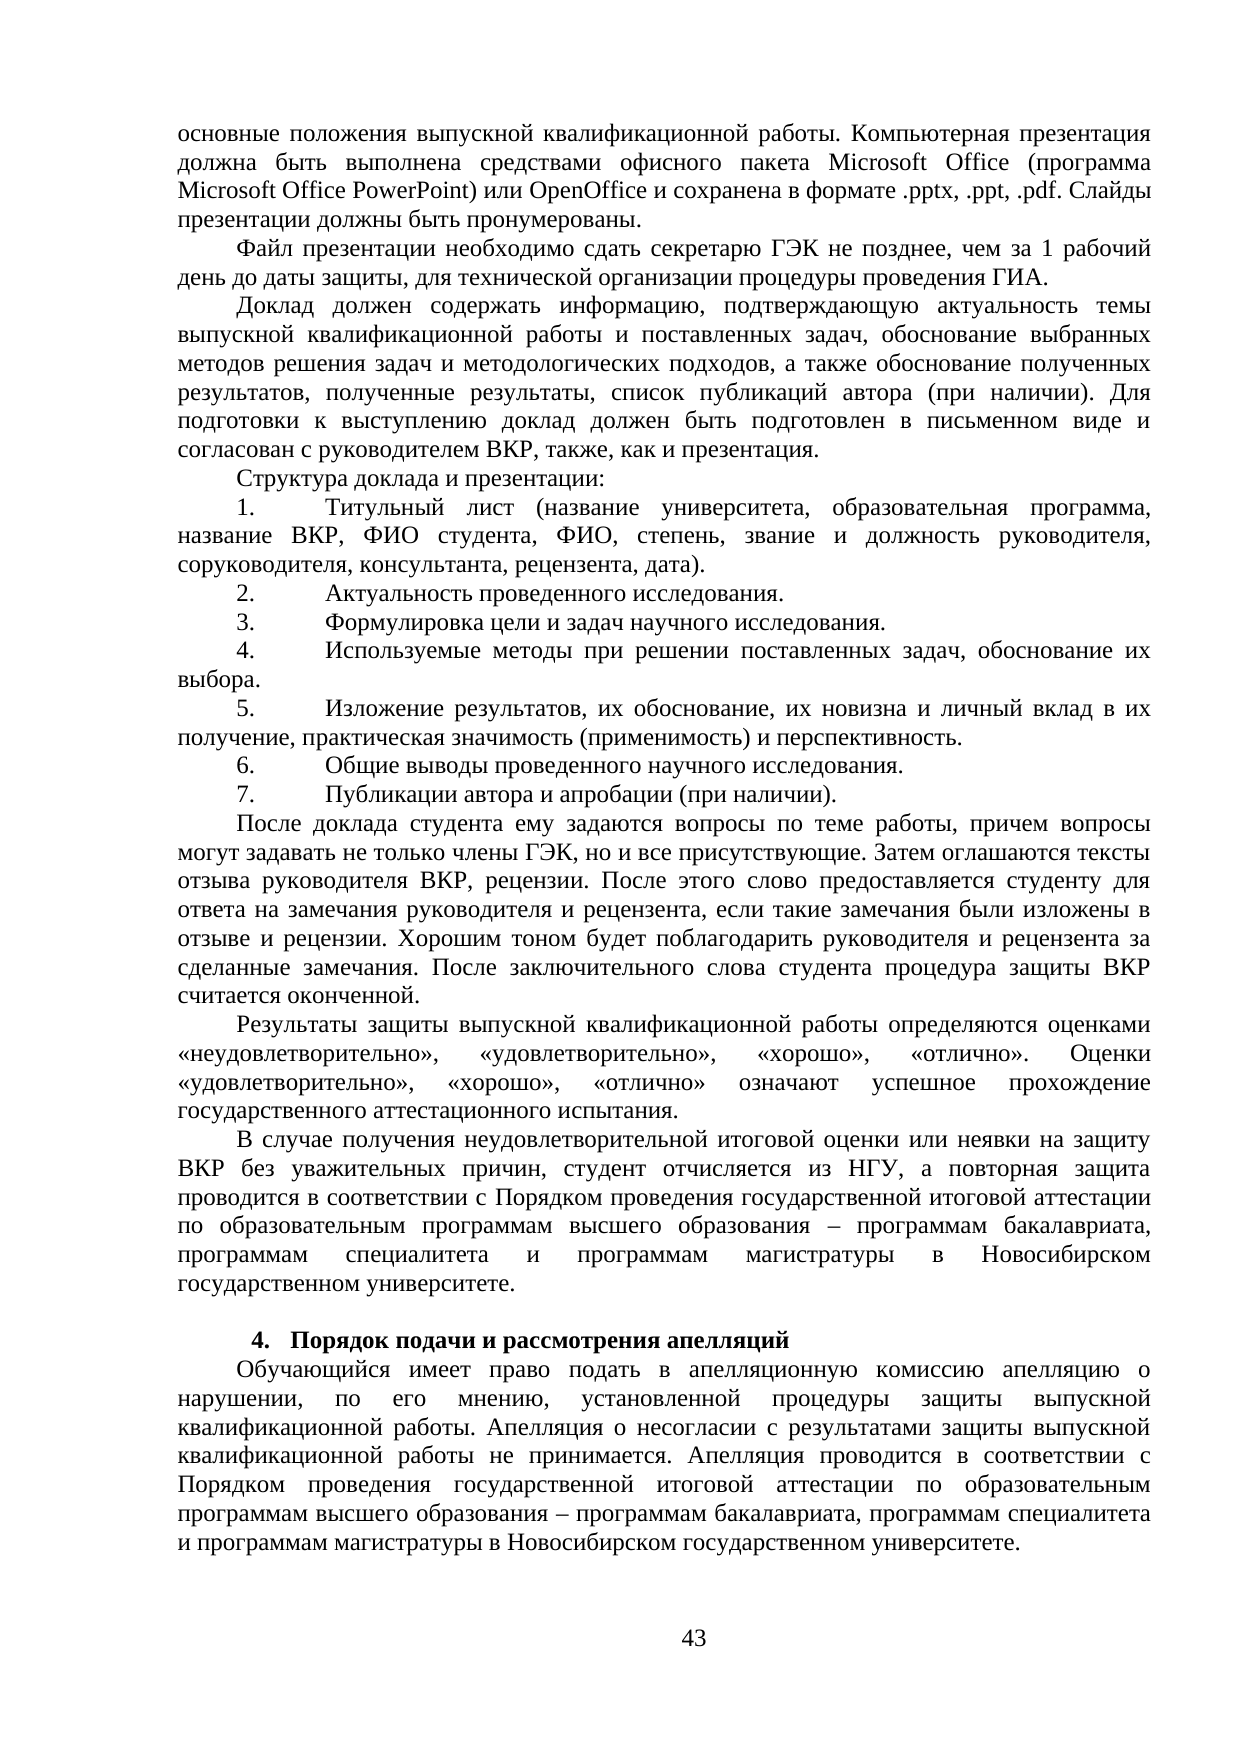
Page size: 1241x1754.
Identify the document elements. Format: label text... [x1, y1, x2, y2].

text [177, 118, 1152, 233]
list Актуальность проведенного исследования. [177, 578, 1152, 607]
list Публикации автора и апробации (при наличии). [177, 779, 1152, 808]
list Титульный лист (название университета, образовательная программа, название ВКР, ФИО студента, ФИО, степень, звание и должность руководителя, соруководителя, консультанта, рецензента, дата). [177, 492, 1152, 578]
list Изложение результатов, их обоснование, их новизна и личный вклад в их получение, практическая значимость (применимость) и перспективность. [177, 693, 1152, 751]
text Обучающийся имеет право подать в апелляционную комиссию апелляцию о нарушении, по его мнению, установленной процедуры защиты выпускной квалификационной работы. Апелляция о несогласии с результатами защиты выпускной квалификационной работы не принимается. Апелляция проводится в соответствии с Порядком проведения государственной итоговой аттестации по образовательным программам высшего образования – программам бакалавриата, программам специалитета и программам магистратуры в Новосибирском государственном университете. [177, 1354, 1152, 1556]
text Доклад должен содержать информацию, подтверждающую актуальность темы выпускной квалификационной работы и поставленных задач, обоснование выбранных методов решения задач и методологических подходов, а также обоснование полученных результатов, полученные результаты, список публикаций автора (при наличии). Для подготовки к выступлению доклад должен быть подготовлен в письменном виде и согласован с руководителем ВКР, также, как и презентация. [177, 291, 1152, 463]
text Файл презентации необходимо сдать секретарю ГЭК не позднее, чем за 1 рабочий день до даты защиты, для технической организации процедуры проведения ГИА. [177, 233, 1152, 291]
text В случае получения неудовлетворительной итоговой оценки или неявки на защиту ВКР без уважительных причин, студент отчисляется из НГУ, а повторная защита проводится в соответствии с Порядком проведения государственной итоговой аттестации по образовательным программам высшего образования – программам бакалавриата, программам специалитета и программам магистратуры в Новосибирском государственном университете. [177, 1124, 1152, 1297]
text Структура доклада и презентации: [177, 463, 1152, 492]
list Порядок подачи и рассмотрения апелляций [251, 1326, 1152, 1354]
list Формулировка цели и задач научного исследования. [177, 607, 1152, 636]
text Результаты защиты выпускной квалификационной работы определяются оценками «неудовлетворительно», «удовлетворительно», «хорошо», «отлично». Оценки «удовлетворительно», «хорошо», «отлично» означают успешное прохождение государственного аттестационного испытания. [177, 1009, 1152, 1124]
list Используемые методы при решении поставленных задач, обоснование их выбора. [177, 636, 1152, 693]
text После доклада студента ему задаются вопросы по теме работы, причем вопросы могут задавать не только члены ГЭК, но и все присутствующие. Затем оглашаются тексты отзыва руководителя ВКР, рецензии. После этого слово предоставляется студенту для ответа на замечания руководителя и рецензента, если такие замечания были изложены в отзыве и рецензии. Хорошим тоном будет поблагодарить руководителя и рецензента за сделанные замечания. После заключительного слова студента процедура защиты ВКР считается оконченной. [177, 808, 1152, 1009]
list Общие выводы проведенного научного исследования. [177, 751, 1152, 779]
